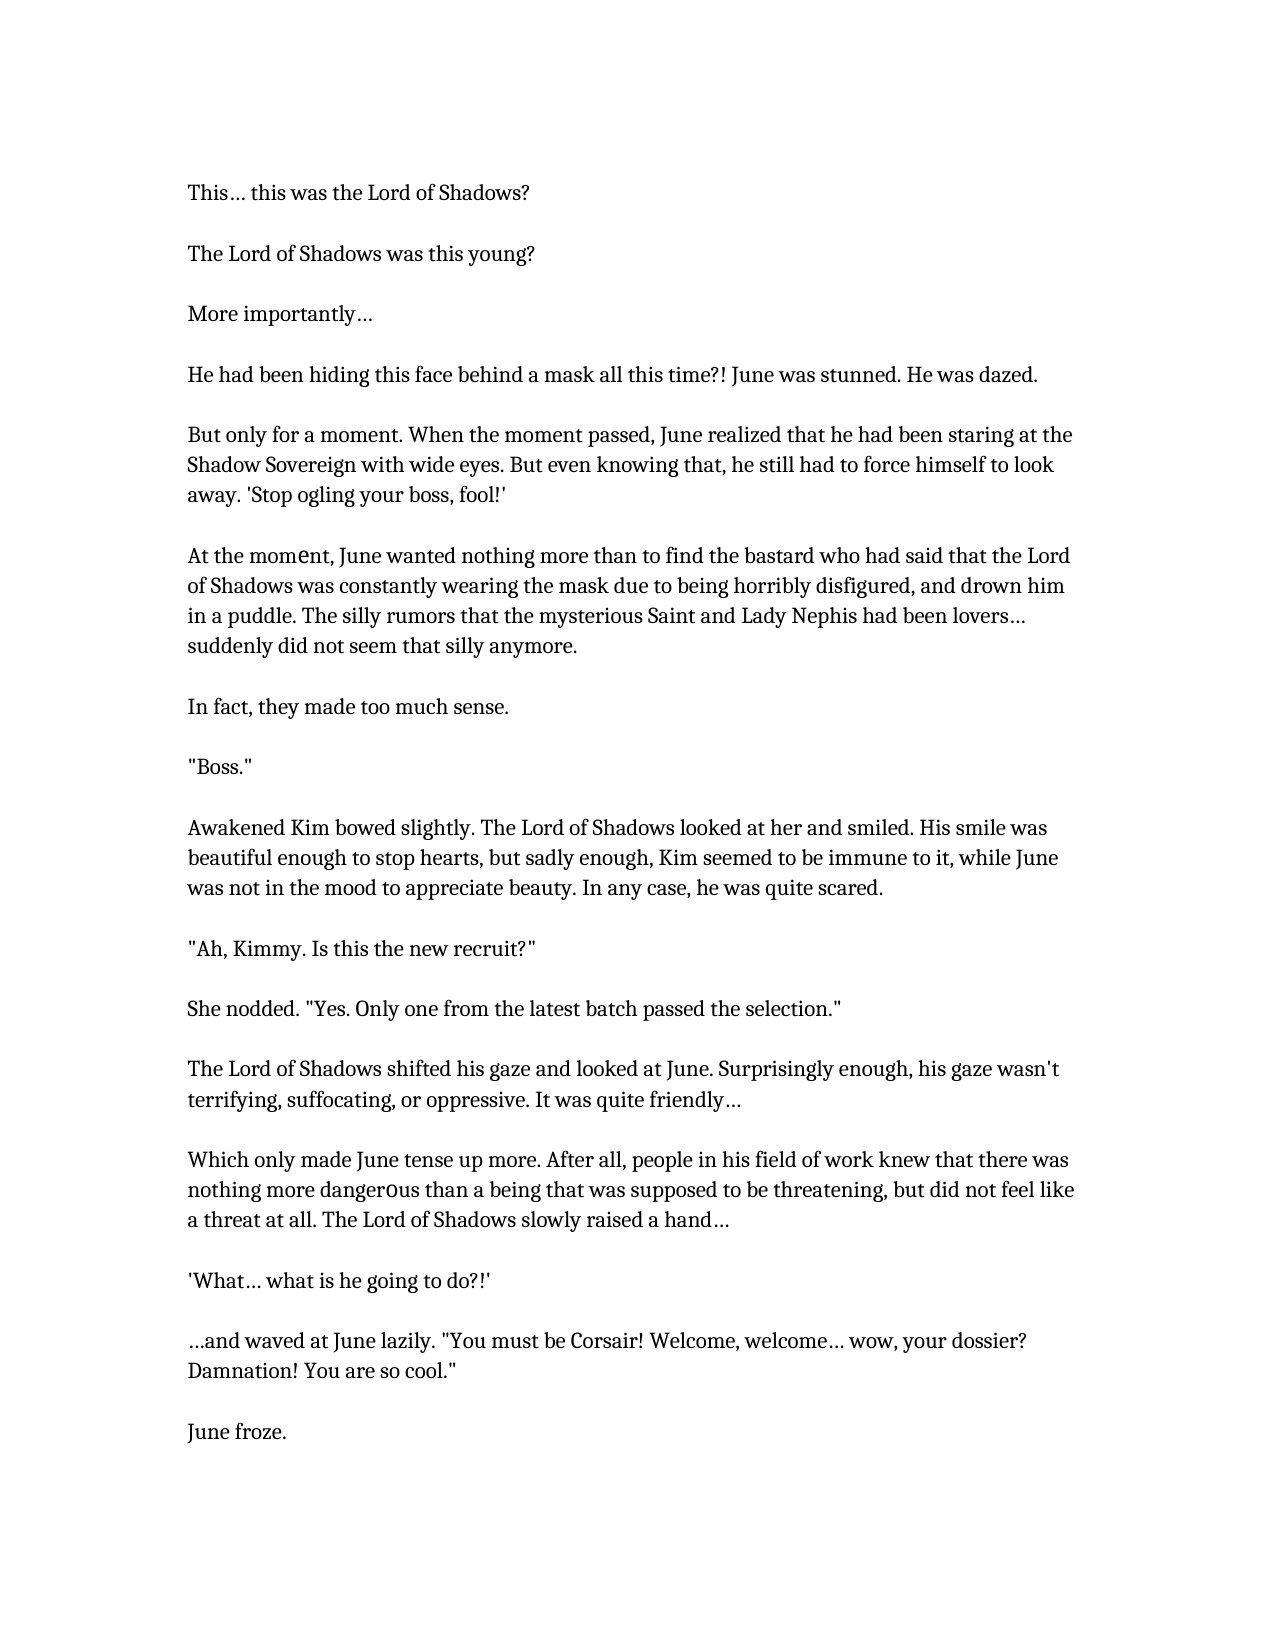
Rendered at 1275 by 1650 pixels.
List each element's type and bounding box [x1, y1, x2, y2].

text [187, 150, 1087, 1475]
